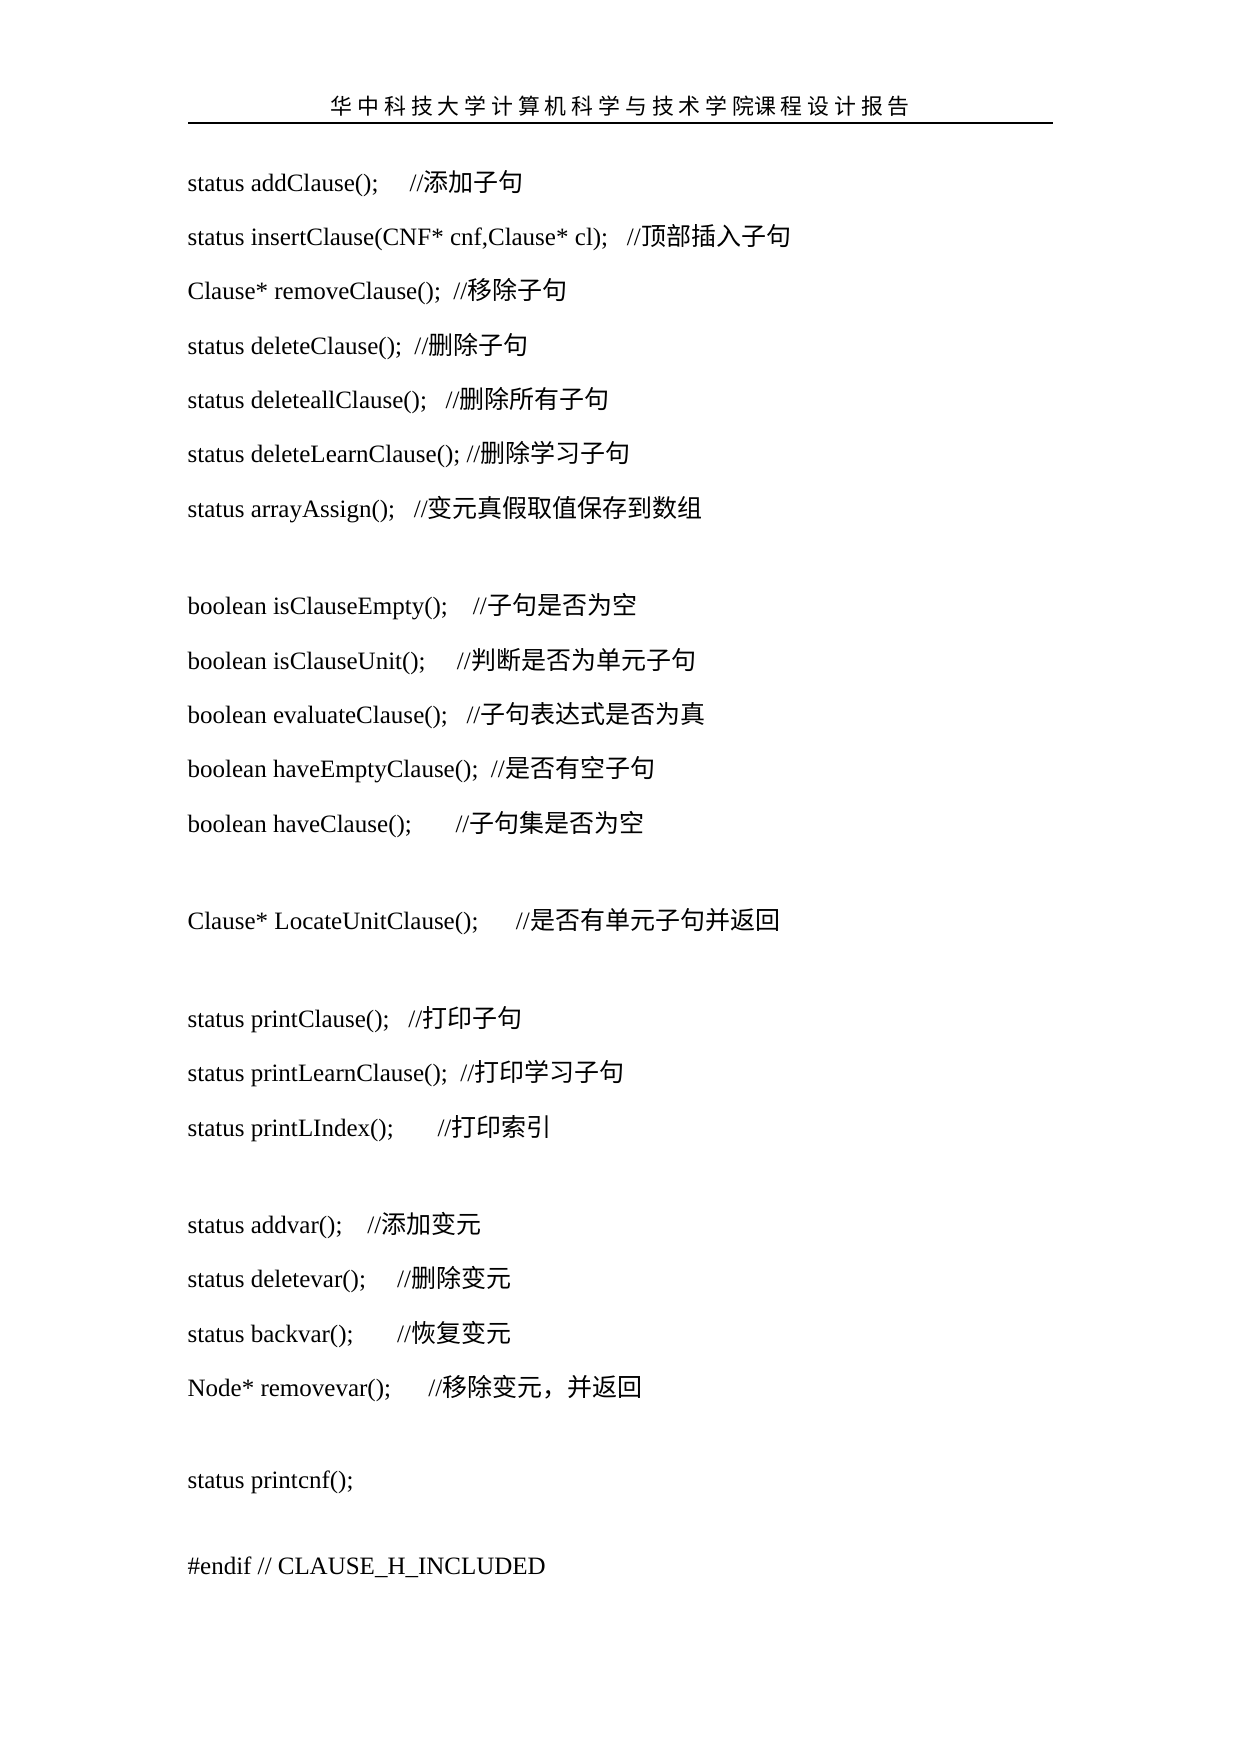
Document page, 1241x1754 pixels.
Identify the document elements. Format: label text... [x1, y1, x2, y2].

text status deleteClause(); //删除子句 [187, 325, 1053, 361]
text boolean isClauseUnit(); //判断是否为单元子句 [187, 640, 1053, 676]
text status printLearnClause(); //打印学习子句 [187, 1053, 1053, 1089]
text Node* removevar(); //移除变元，并返回 [187, 1368, 1053, 1404]
text status deleteallClause(); //删除所有子句 [187, 379, 1053, 416]
text Clause* removeClause(); //移除子句 [187, 271, 1053, 307]
text status addvar(); //添加变元 [187, 1204, 1053, 1241]
text boolean isClauseEmpty(); //子句是否为空 [187, 586, 1053, 622]
text Clause* LocateUnitClause(); //是否有单元子句并返回 [187, 901, 1053, 937]
text status deletevar(); //删除变元 [187, 1259, 1053, 1295]
text status printcnf(); [187, 1465, 1053, 1494]
text boolean haveClause(); //子句集是否为空 [187, 803, 1053, 839]
text status arrayAssign(); //变元真假取值保存到数组 [187, 488, 1053, 524]
text status printLIndex(); //打印索引 [187, 1107, 1053, 1143]
text #endif // CLAUSE_H_INCLUDED [187, 1551, 1053, 1580]
text status insertClause(CNF* cnf,Clause* cl); //顶部插入子句 [187, 216, 1053, 253]
text status addClause(); //添加子句 [187, 162, 1053, 198]
text status deleteLearnClause(); //删除学习子句 [187, 434, 1053, 470]
text boolean haveEmptyClause(); //是否有空子句 [187, 749, 1053, 785]
text status printClause(); //打印子句 [187, 998, 1053, 1034]
text boolean evaluateClause(); //子句表达式是否为真 [187, 694, 1053, 731]
text status backvar(); //恢复变元 [187, 1313, 1053, 1349]
